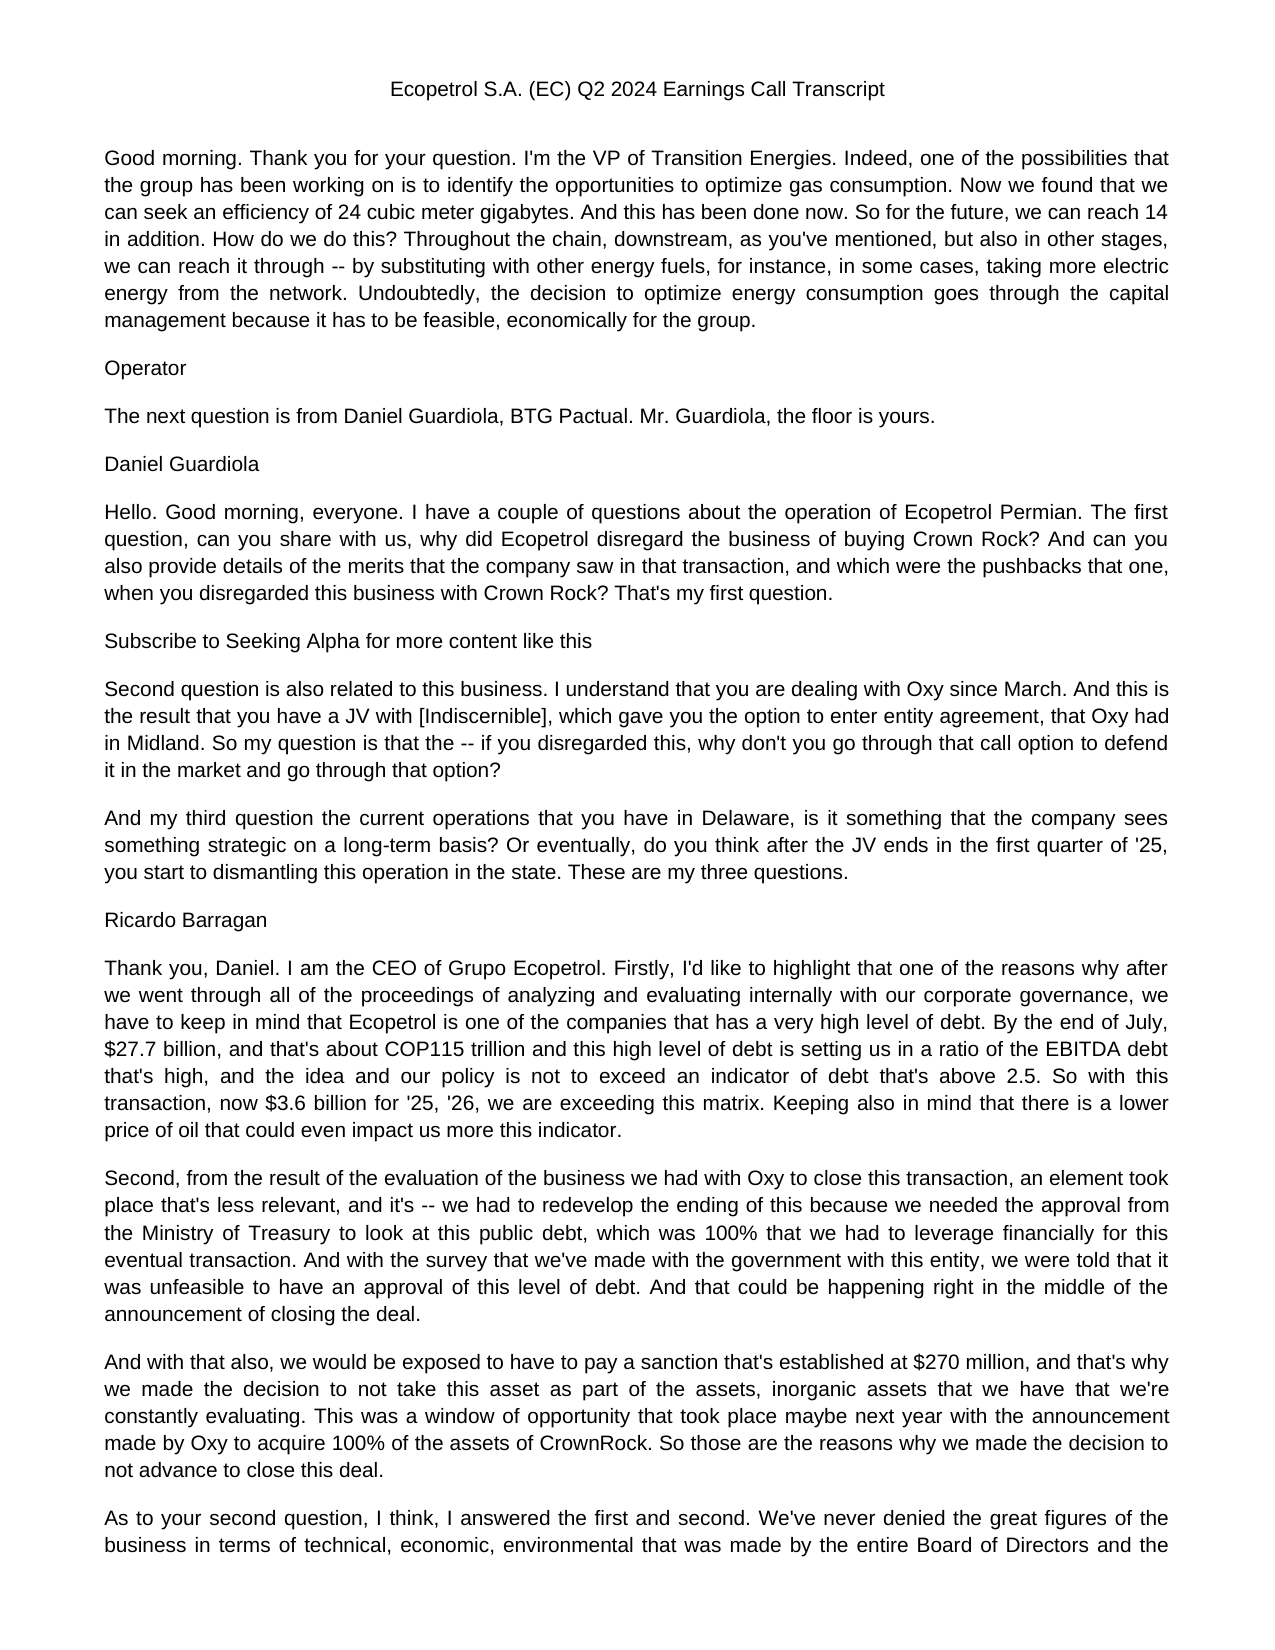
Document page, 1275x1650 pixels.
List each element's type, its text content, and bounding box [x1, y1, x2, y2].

text The next question is from Daniel Guardiola, BTG Pactual. Mr. Guardiola, the floor is yours. [104, 401, 1171, 428]
text Subscribe to Seeking Alpha for more content like this [104, 626, 1171, 653]
text Hello. Good morning, everyone. I have a couple of questions about the operation of Ecopetrol Permian. The first question, can you share with us, why did Ecopetrol disregard the business of buying Crown Rock? And can you also provide details of the merits that the company saw in that transaction, and which were the pushbacks that one, when you disregarded this business with Crown Rock? That's my first question. [104, 496, 1171, 605]
text Ricardo Barragan [104, 905, 1171, 932]
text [104, 1503, 1171, 1557]
text And my third question the current operations that you have in Delaware, is it something that the company sees something strategic on a long-term basis? Or eventually, do you think after the JV ends in the first quarter of '25, you start to dismantling this operation in the state. These are my three questions. [104, 803, 1171, 884]
text Good morning. Thank you for your question. I'm the VP of Transition Energies. Indeed, one of the possibilities that the group has been working on is to identify the opportunities to optimize gas consumption. Now we found that we can seek an efficiency of 24 cubic meter gigabytes. And this has been done now. So for the future, we can reach 14 in addition. How do we do this? Throughout the chain, downstream, as you've mentioned, but also in other stages, we can reach it through -- by substituting with other energy fuels, for instance, in some cases, taking more electric energy from the network. Undoubtedly, the decision to optimize energy consumption goes through the capital management because it has to be feasible, economically for the group. [104, 142, 1171, 332]
text Operator [104, 353, 1171, 380]
text And with that also, we would be exposed to have to pay a sanction that's established at $270 million, and that's why we made the decision to not take this asset as part of the assets, inorganic assets that we have that we're constantly evaluating. This was a window of opportunity that took place maybe next year with the announcement made by Oxy to acquire 100% of the assets of CrownRock. So those are the reasons why we made the decision to not advance to close this deal. [104, 1346, 1171, 1482]
text Thank you, Daniel. I am the CEO of Grupo Ecopetrol. Firstly, I'd like to highlight that one of the reasons why after we went through all of the proceedings of analyzing and evaluating internally with our corporate governance, we have to keep in mind that Ecopetrol is one of the companies that has a very high level of debt. By the end of July, $27.7 billion, and that's about COP115 trillion and this high level of debt is setting us in a ratio of the EBITDA debt that's high, and the idea and our policy is not to exceed an indicator of debt that's above 2.5. So with this transaction, now $3.6 billion for '25, '26, we are exceeding this matrix. Keeping also in mind that there is a lower price of oil that could even impact us more this indicator. [104, 953, 1171, 1142]
text Second question is also related to this business. I understand that you are dealing with Oxy since March. And this is the result that you have a JV with [Indiscernible], which gave you the option to enter entity agreement, that Oxy had in Midland. So my question is that the -- if you disregarded this, why don't you go through that call option to defend it in the market and go through that option? [104, 673, 1171, 782]
text Second, from the result of the evaluation of the business we had with Oxy to close this transaction, an element took place that's less relevant, and it's -- we had to redevelop the ending of this because we needed the approval from the Ministry of Treasury to look at this public debt, which was 100% that we had to leverage financially for this eventual transaction. And with the survey that we've made with the government with this entity, we were told that it was unfeasible to have an approval of this level of debt. And that could be happening right in the middle of the announcement of closing the deal. [104, 1163, 1171, 1326]
text Daniel Guardiola [104, 448, 1171, 476]
